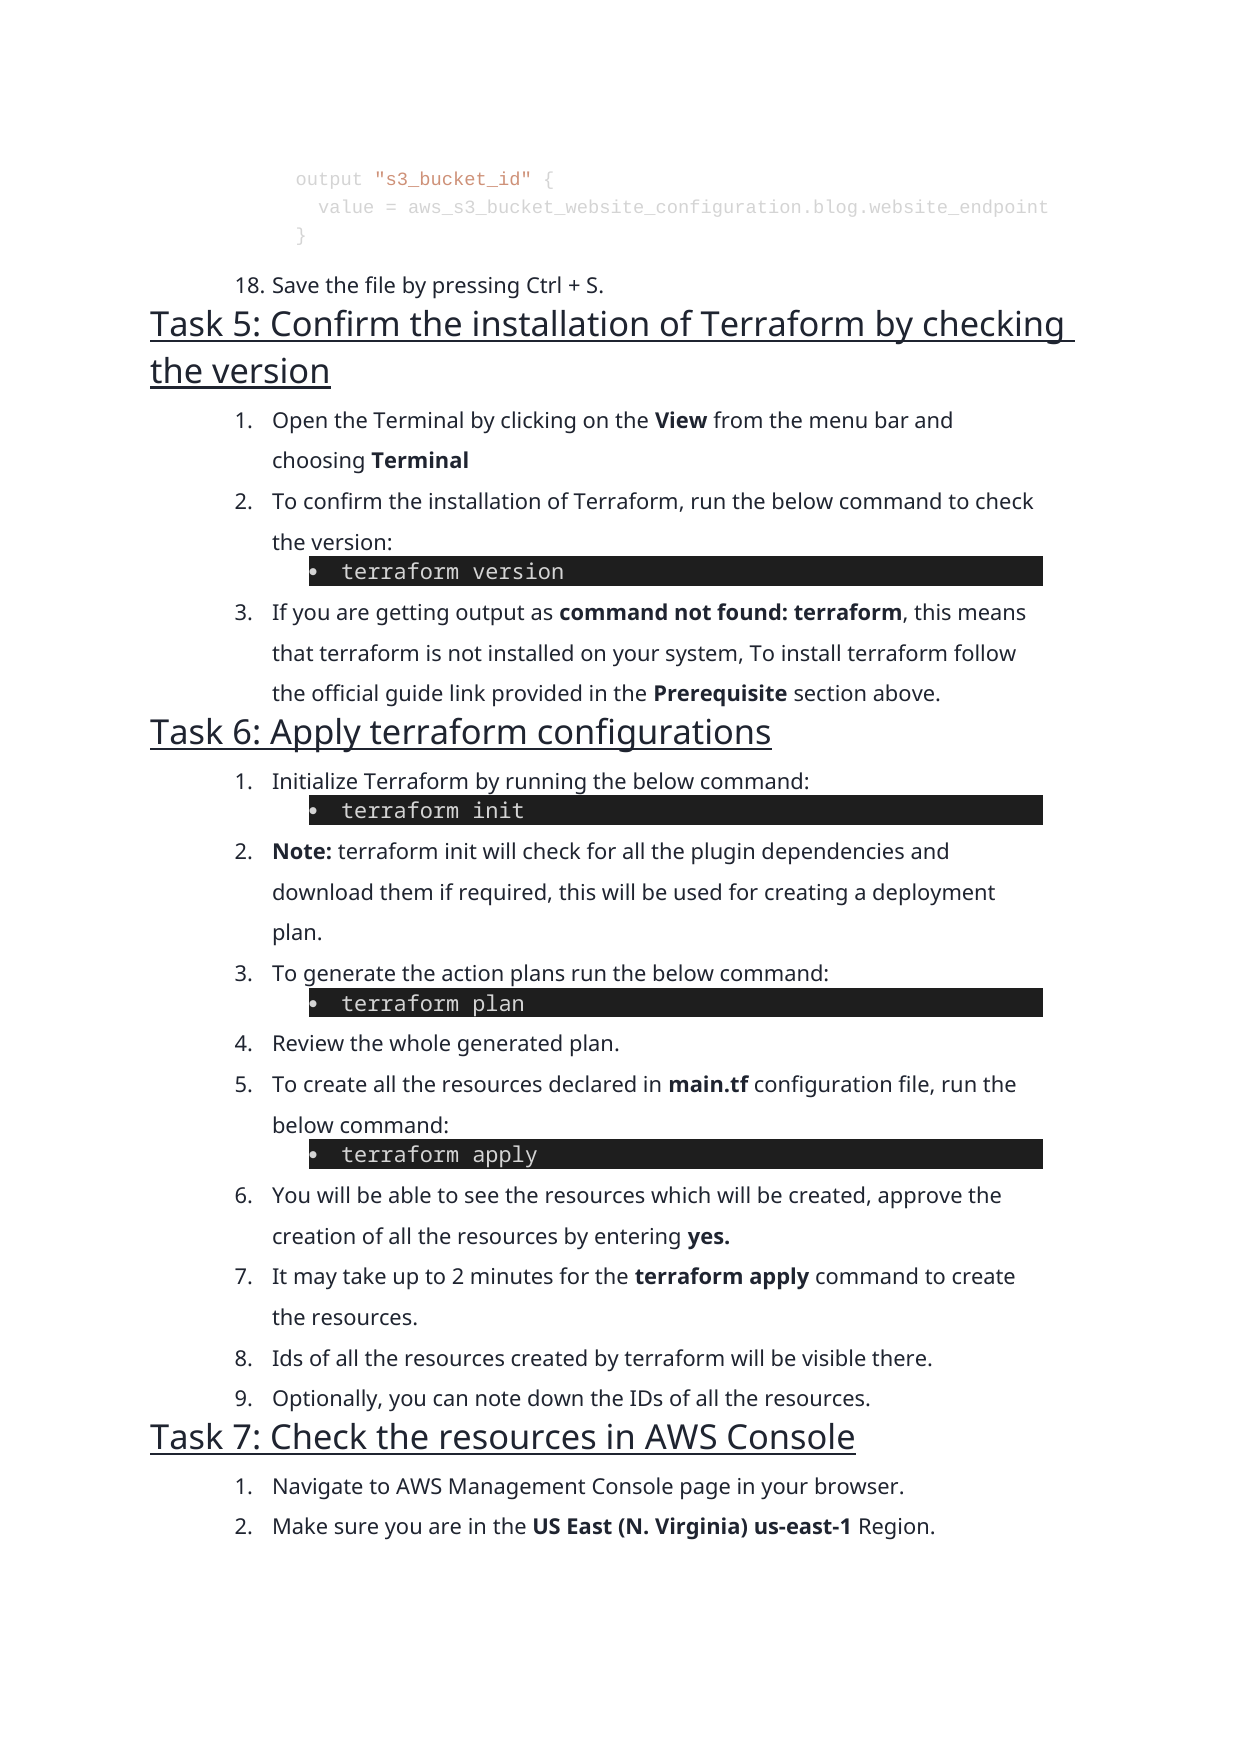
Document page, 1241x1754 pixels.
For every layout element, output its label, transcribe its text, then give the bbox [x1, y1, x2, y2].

list Optionally, you can note down the IDs of all the resources. [234, 1372, 1043, 1413]
list Make sure you are in the US East (N. Virginia) us-east-1 Region. [234, 1500, 1043, 1541]
list It may take up to 2 minutes for the terraform apply command to create the resources. [234, 1250, 1043, 1332]
list Ids of all the resources created by terraform will be visible there. [234, 1332, 1043, 1372]
table_header output "s3_bucket_id" { value = aws_s3_bucket_website_configuration.blog.website_endpoint } [272, 150, 1079, 259]
text Task 6: Apply terraform configurations [150, 708, 1090, 755]
list To generate the action plans run the below command: [234, 947, 1043, 988]
list terraform init [309, 795, 1043, 825]
text Task 7: Check the resources in AWS Console [150, 1413, 1090, 1460]
list Open the Terminal by clicking on the View from the menu bar and choosing Terminal [234, 394, 1043, 475]
text Task 5: Confirm the installation of Terraform by checking the version [150, 300, 1090, 394]
list You will be able to see the resources which will be created, approve the creation of all the resources by entering yes. [234, 1169, 1043, 1250]
list Note: terraform init will check for all the plugin dependencies and download them if required, this will be used for creating a deployment plan. [234, 825, 1043, 947]
list Navigate to AWS Management Console page in your browser. [234, 1460, 1043, 1500]
list Save the file by pressing Ctrl + S. [234, 259, 1043, 300]
list If you are getting output as command not found: terraform, this means that terraform is not installed on your system, To install terraform follow the official guide link provided in the Prerequisite section above. [234, 586, 1043, 708]
list Review the whole generated plan. [234, 1017, 1043, 1058]
list Initialize Terraform by running the below command: [234, 755, 1043, 795]
list To confirm the installation of Terraform, run the below command to check the version: [234, 475, 1043, 556]
list terraform plan [309, 988, 1043, 1017]
list terraform apply [309, 1139, 1043, 1169]
list terraform version [309, 556, 1043, 586]
list To create all the resources declared in main.tf configuration file, run the below command: [234, 1058, 1043, 1139]
